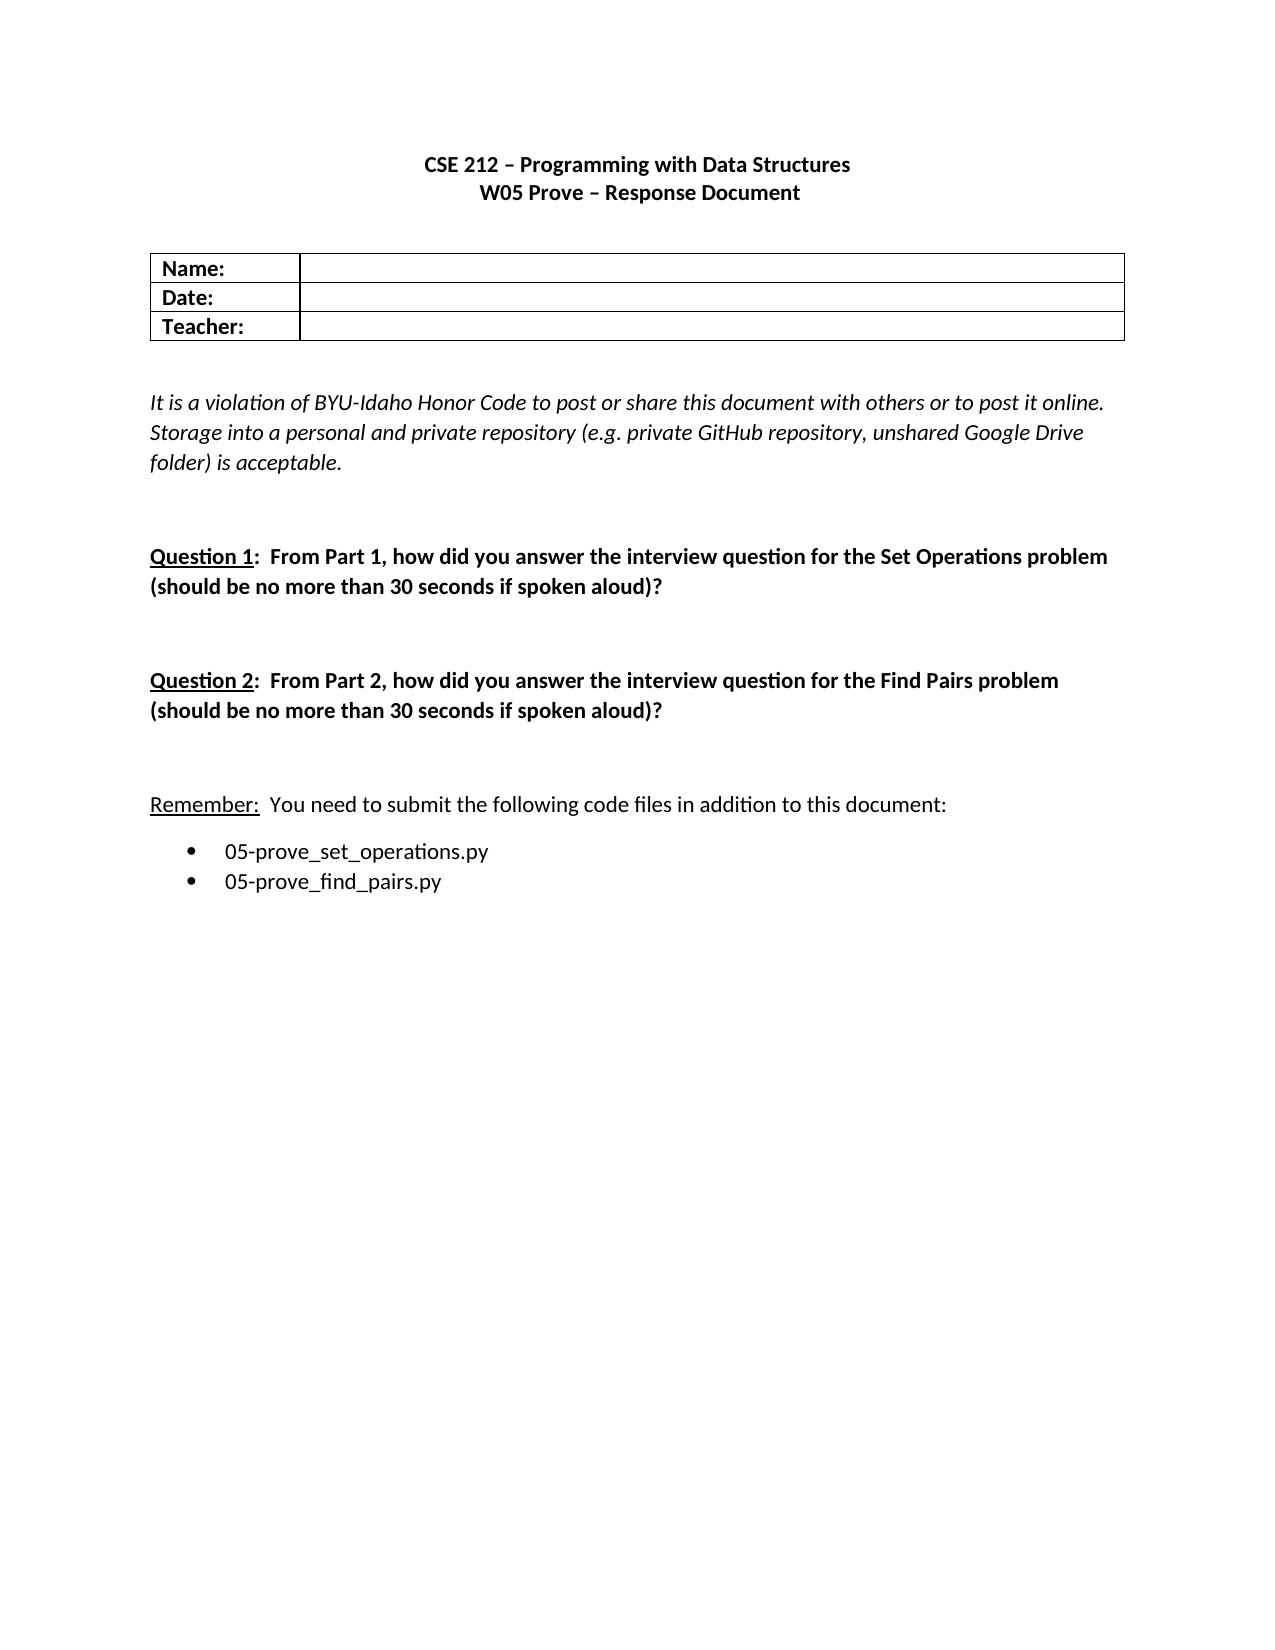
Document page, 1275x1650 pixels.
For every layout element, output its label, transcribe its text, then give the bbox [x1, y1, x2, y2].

text Question 2: From Part 2, how did you answer the interview question for the Find Pairs problem (should be no more than 30 seconds if spoken aloud)? [150, 666, 1125, 724]
text It is a violation of BYU-Idaho Honor Code to post or share this document with others or to post it online. Storage into a personal and private repository (e.g. private GitHub repository, unshared Google Drive folder) is acceptable. [150, 388, 1125, 476]
table_cell [301, 312, 1124, 340]
list 05-prove_set_operations.py [187, 837, 1125, 865]
table_header Name: [151, 254, 299, 282]
table_cell Teacher: [151, 312, 299, 340]
table_cell Date: [151, 283, 299, 311]
text Remember: You need to submit the following code files in addition to this document: [150, 790, 1125, 818]
table_header [301, 254, 1124, 282]
text Question 1: From Part 1, how did you answer the interview question for the Set Operations problem (should be no more than 30 seconds if spoken aloud)? [150, 542, 1125, 600]
table_cell [301, 283, 1124, 311]
list 05-prove_find_pairs.py [187, 867, 1125, 895]
text W05 Prove – Response Document [150, 178, 1125, 206]
text CSE 212 – Programming with Data Structures [150, 150, 1125, 178]
